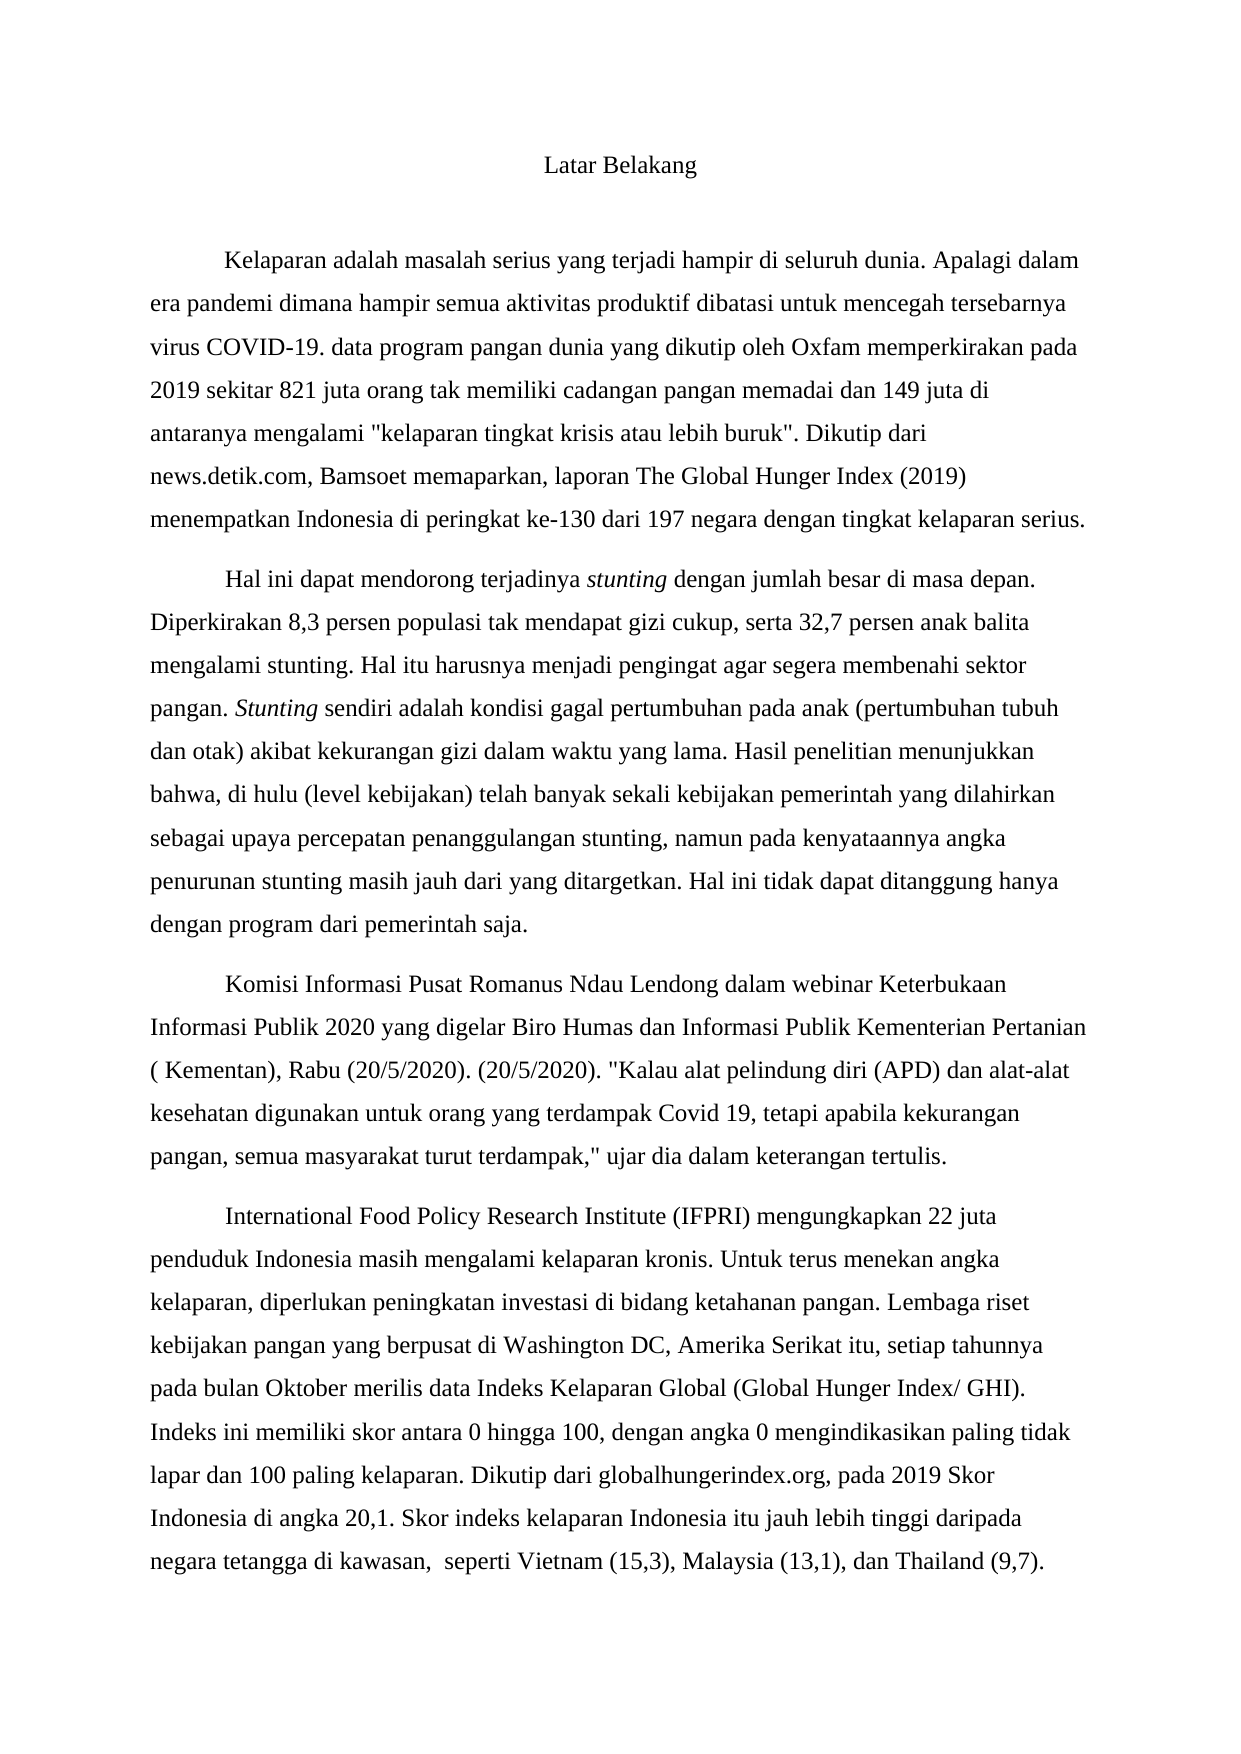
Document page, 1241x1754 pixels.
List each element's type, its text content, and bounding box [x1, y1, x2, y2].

text Hal ini dapat mendorong terjadinya stunting dengan jumlah besar di masa depan. Diperkirakan 8,3 persen populasi tak mendapat gizi cukup, serta 32,7 persen anak balita mengalami stunting. Hal itu harusnya menjadi pengingat agar segera membenahi sektor pangan. Stunting sendiri adalah kondisi gagal pertumbuhan pada anak (pertumbuhan tubuh dan otak) akibat kekurangan gizi dalam waktu yang lama. Hasil penelitian menunjukkan bahwa, di hulu (level kebijakan) telah banyak sekali kebijakan pemerintah yang dilahirkan sebagai upaya percepatan penanggulangan stunting, namun pada kenyataannya angka penurunan stunting masih jauh dari yang ditargetkan. Hal ini tidak dapat ditanggung hanya dengan program dari pemerintah saja. [150, 564, 1090, 938]
text Latar Belakang [150, 150, 1090, 179]
text Kelaparan adalah masalah serius yang terjadi hampir di seluruh dunia. Apalagi dalam era pandemi dimana hampir semua aktivitas produktif dibatasi untuk mencegah tersebarnya virus COVID-19. data program pangan dunia yang dikutip oleh Oxfam memperkirakan pada 2019 sekitar 821 juta orang tak memiliki cadangan pangan memadai dan 149 juta di antaranya mengalami "kelaparan tingkat krisis atau lebih buruk". Dikutip dari news.detik.com, Bamsoet memaparkan, laporan The Global Hunger Index (2019) menempatkan Indonesia di peringkat ke-130 dari 197 negara dengan tingkat kelaparan serius. [150, 245, 1090, 533]
text Komisi Informasi Pusat Romanus Ndau Lendong dalam webinar Keterbukaan Informasi Publik 2020 yang digelar Biro Humas dan Informasi Publik Kementerian Pertanian ( Kementan), Rabu (20/5/2020). (20/5/2020). "Kalau alat pelindung diri (APD) dan alat-alat kesehatan digunakan untuk orang yang terdampak Covid 19, tetapi apabila kekurangan pangan, semua masyarakat turut terdampak," ujar dia dalam keterangan tertulis. [150, 969, 1090, 1170]
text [150, 1201, 1090, 1575]
